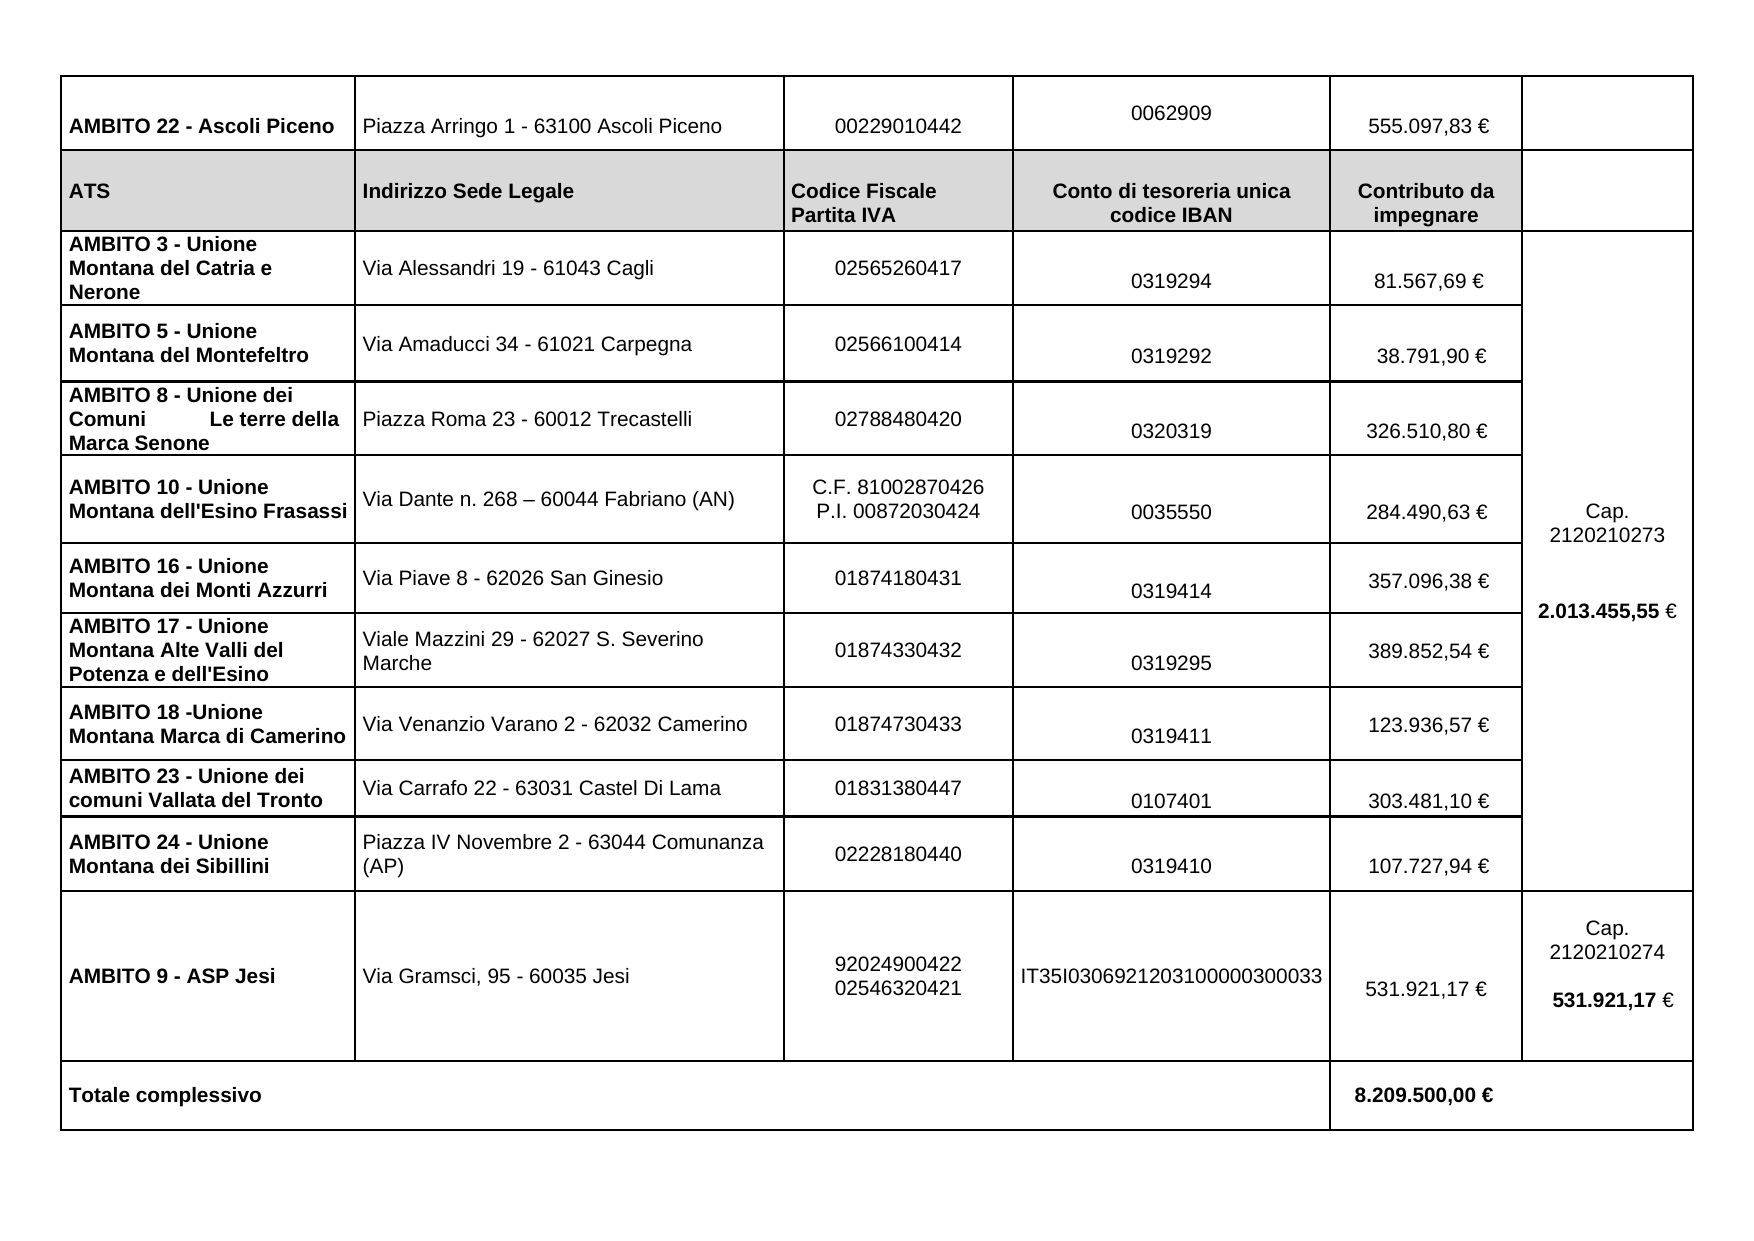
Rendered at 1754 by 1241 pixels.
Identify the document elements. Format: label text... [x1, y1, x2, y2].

table_cell AMBITO 24 - Unione Montana dei Sibillini [62, 818, 354, 890]
table_cell Via Piave 8 - 62026 San Ginesio [356, 544, 783, 612]
table_cell 303.481,10 € [1331, 761, 1521, 815]
table_cell 357.096,38 € [1331, 544, 1521, 612]
table_cell Piazza Roma 23 - 60012 Trecastelli [356, 383, 783, 454]
table_cell AMBITO 8 - Unione dei Comuni Le terre della Marca Senone [62, 383, 354, 454]
table_cell 01874330432 [785, 614, 1012, 686]
table_cell 00229010442 [785, 77, 1012, 149]
table_cell 531.921,17 € [1331, 892, 1521, 1060]
table_cell Via Dante n. 268 – 60044 Fabriano (AN) [356, 456, 783, 542]
table_cell 38.791,90 € [1331, 306, 1521, 380]
table_cell 107.727,94 € [1331, 818, 1521, 890]
table_cell 01874180431 [785, 544, 1012, 612]
table_cell C.F. 81002870426 P.I. 00872030424 [785, 456, 1012, 542]
table_cell 0320319 [1014, 383, 1329, 454]
table_cell 0319411 [1014, 688, 1329, 759]
table_cell Via Carrafo 22 - 63031 Castel Di Lama [356, 761, 783, 815]
table_cell Cap. 2120210273 2.013.455,55 € [1523, 232, 1692, 890]
table_cell 0035550 [1014, 456, 1329, 542]
table_cell Conto di tesoreria unica codice IBAN [1014, 151, 1329, 230]
table_cell 02788480420 [785, 383, 1012, 454]
table_cell 284.490,63 € [1331, 456, 1521, 542]
table_cell Cap. 2120210274 531.921,17 € [1523, 892, 1692, 1060]
table_cell AMBITO 10 - Unione Montana dell'Esino Frasassi [62, 456, 354, 542]
table_cell AMBITO 17 - Unione Montana Alte Valli del Potenza e dell'Esino [62, 614, 354, 686]
table_cell 326.510,80 € [1331, 383, 1521, 454]
table_cell AMBITO 18 -Unione Montana Marca di Camerino [62, 688, 354, 759]
table_cell Viale Mazzini 29 - 62027 S. Severino Marche [356, 614, 783, 686]
table_cell Via Amaducci 34 - 61021 Carpegna [356, 306, 783, 380]
table_cell 123.936,57 € [1331, 688, 1521, 759]
table_cell 01831380447 [785, 761, 1012, 815]
table_cell 02566100414 [785, 306, 1012, 380]
table_cell 92024900422 02546320421 [785, 892, 1012, 1060]
table_cell ATS [62, 151, 354, 230]
table_cell Totale complessivo [62, 1062, 1329, 1129]
table_cell 02565260417 [785, 232, 1012, 304]
table_cell 0319292 [1014, 306, 1329, 380]
table_cell 0319295 [1014, 614, 1329, 686]
table_cell Via Gramsci, 95 - 60035 Jesi [356, 892, 783, 1060]
table_cell 0107401 [1014, 761, 1329, 815]
table_cell 0319294 [1014, 232, 1329, 304]
table_cell Codice Fiscale Partita IVA [785, 151, 1012, 230]
table_cell 555.097,83 € [1331, 77, 1521, 149]
table_cell 0319410 [1014, 818, 1329, 890]
table_cell Via Alessandri 19 - 61043 Cagli [356, 232, 783, 304]
table_cell 0062909 [1014, 77, 1329, 149]
table_cell 8.209.500,00 € [1331, 1062, 1692, 1129]
table_cell [1523, 151, 1692, 230]
table_cell 81.567,69 € [1331, 232, 1521, 304]
table_cell AMBITO 23 - Unione dei comuni Vallata del Tronto [62, 761, 354, 815]
table_cell AMBITO 16 - Unione Montana dei Monti Azzurri [62, 544, 354, 612]
table_cell 01874730433 [785, 688, 1012, 759]
table_cell Piazza Arringo 1 - 63100 Ascoli Piceno [356, 77, 783, 149]
table_cell 0319414 [1014, 544, 1329, 612]
table_cell Piazza IV Novembre 2 - 63044 Comunanza (AP) [356, 818, 783, 890]
table_cell IT35I0306921203100000300033 [1014, 892, 1329, 1060]
table_cell Via Venanzio Varano 2 - 62032 Camerino [356, 688, 783, 759]
table_cell Contributo da impegnare [1331, 151, 1521, 230]
table_cell AMBITO 9 - ASP Jesi [62, 892, 354, 1060]
table_cell 389.852,54 € [1331, 614, 1521, 686]
table_cell AMBITO 3 - Unione Montana del Catria e Nerone [62, 232, 354, 304]
table_cell AMBITO 5 - Unione Montana del Montefeltro [62, 306, 354, 380]
table_cell 02228180440 [785, 818, 1012, 890]
table_cell AMBITO 22 - Ascoli Piceno [62, 77, 354, 149]
table_cell Indirizzo Sede Legale [356, 151, 783, 230]
